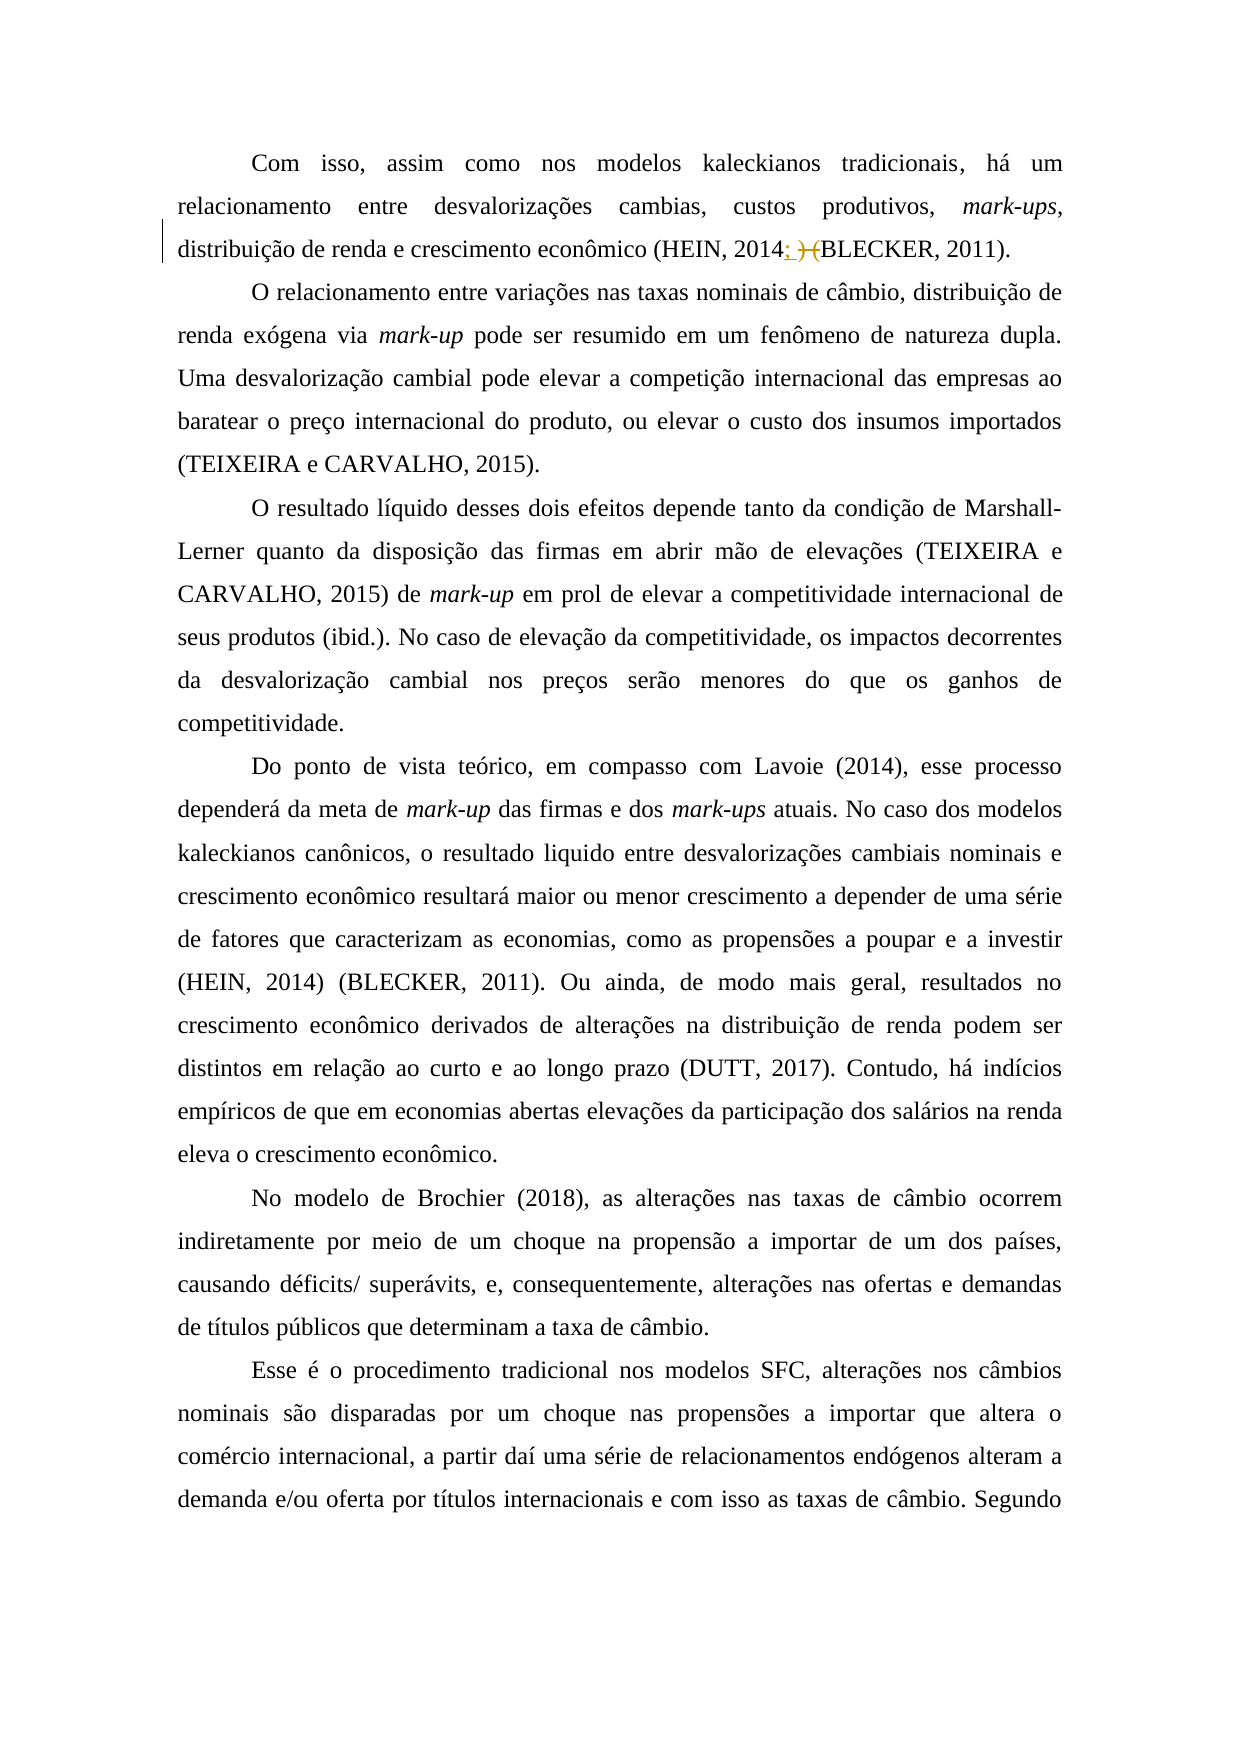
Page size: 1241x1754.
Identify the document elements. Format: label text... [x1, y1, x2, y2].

text No modelo de Brochier (2018), as alterações nas taxas de câmbio ocorrem indiretamente por meio de um choque na propensão a importar de um dos países, causando déficits/ superávits, e, consequentemente, alterações nas ofertas e demandas de títulos públicos que determinam a taxa de câmbio. [177, 1183, 1063, 1341]
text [177, 1355, 1063, 1513]
text Com isso, assim como nos modelos kaleckianos tradicionais, há um relacionamento entre desvalorizações cambias, custos produtivos, mark-ups, distribuição de renda e crescimento econômico (HEIN, 2014BLECKER, 2011). [177, 148, 1063, 263]
text Do ponto de vista teórico, em compasso com Lavoie (2014), esse processo dependerá da meta de mark-up das firmas e dos mark-ups atuais. No caso dos modelos kaleckianos canônicos, o resultado liquido entre desvalorizações cambiais nominais e crescimento econômico resultará maior ou menor crescimento a depender de uma série de fatores que caracterizam as economias, como as propensões a poupar e a investir (HEIN, 2014) (BLECKER, 2011). Ou ainda, de modo mais geral, resultados no crescimento econômico derivados de alterações na distribuição de renda podem ser distintos em relação ao curto e ao longo prazo (DUTT, 2017). Contudo, há indícios empíricos de que em economias abertas elevações da participação dos salários na renda eleva o crescimento econômico. [177, 751, 1063, 1168]
text O resultado líquido desses dois efeitos depende tanto da condição de Marshall-Lerner quanto da disposição das firmas em abrir mão de elevações (TEIXEIRA e CARVALHO, 2015) de mark-up em prol de elevar a competitividade internacional de seus produtos (ibid.). No caso de elevação da competitividade, os impactos decorrentes da desvalorização cambial nos preços serão menores do que os ganhos de competitividade. [177, 493, 1063, 737]
text O relacionamento entre variações nas taxas nominais de câmbio, distribuição de renda exógena via mark-up pode ser resumido em um fenômeno de natureza dupla. Uma desvalorização cambial pode elevar a competição internacional das empresas ao baratear o preço internacional do produto, ou elevar o custo dos insumos importados (TEIXEIRA e CARVALHO, 2015). [177, 277, 1063, 478]
